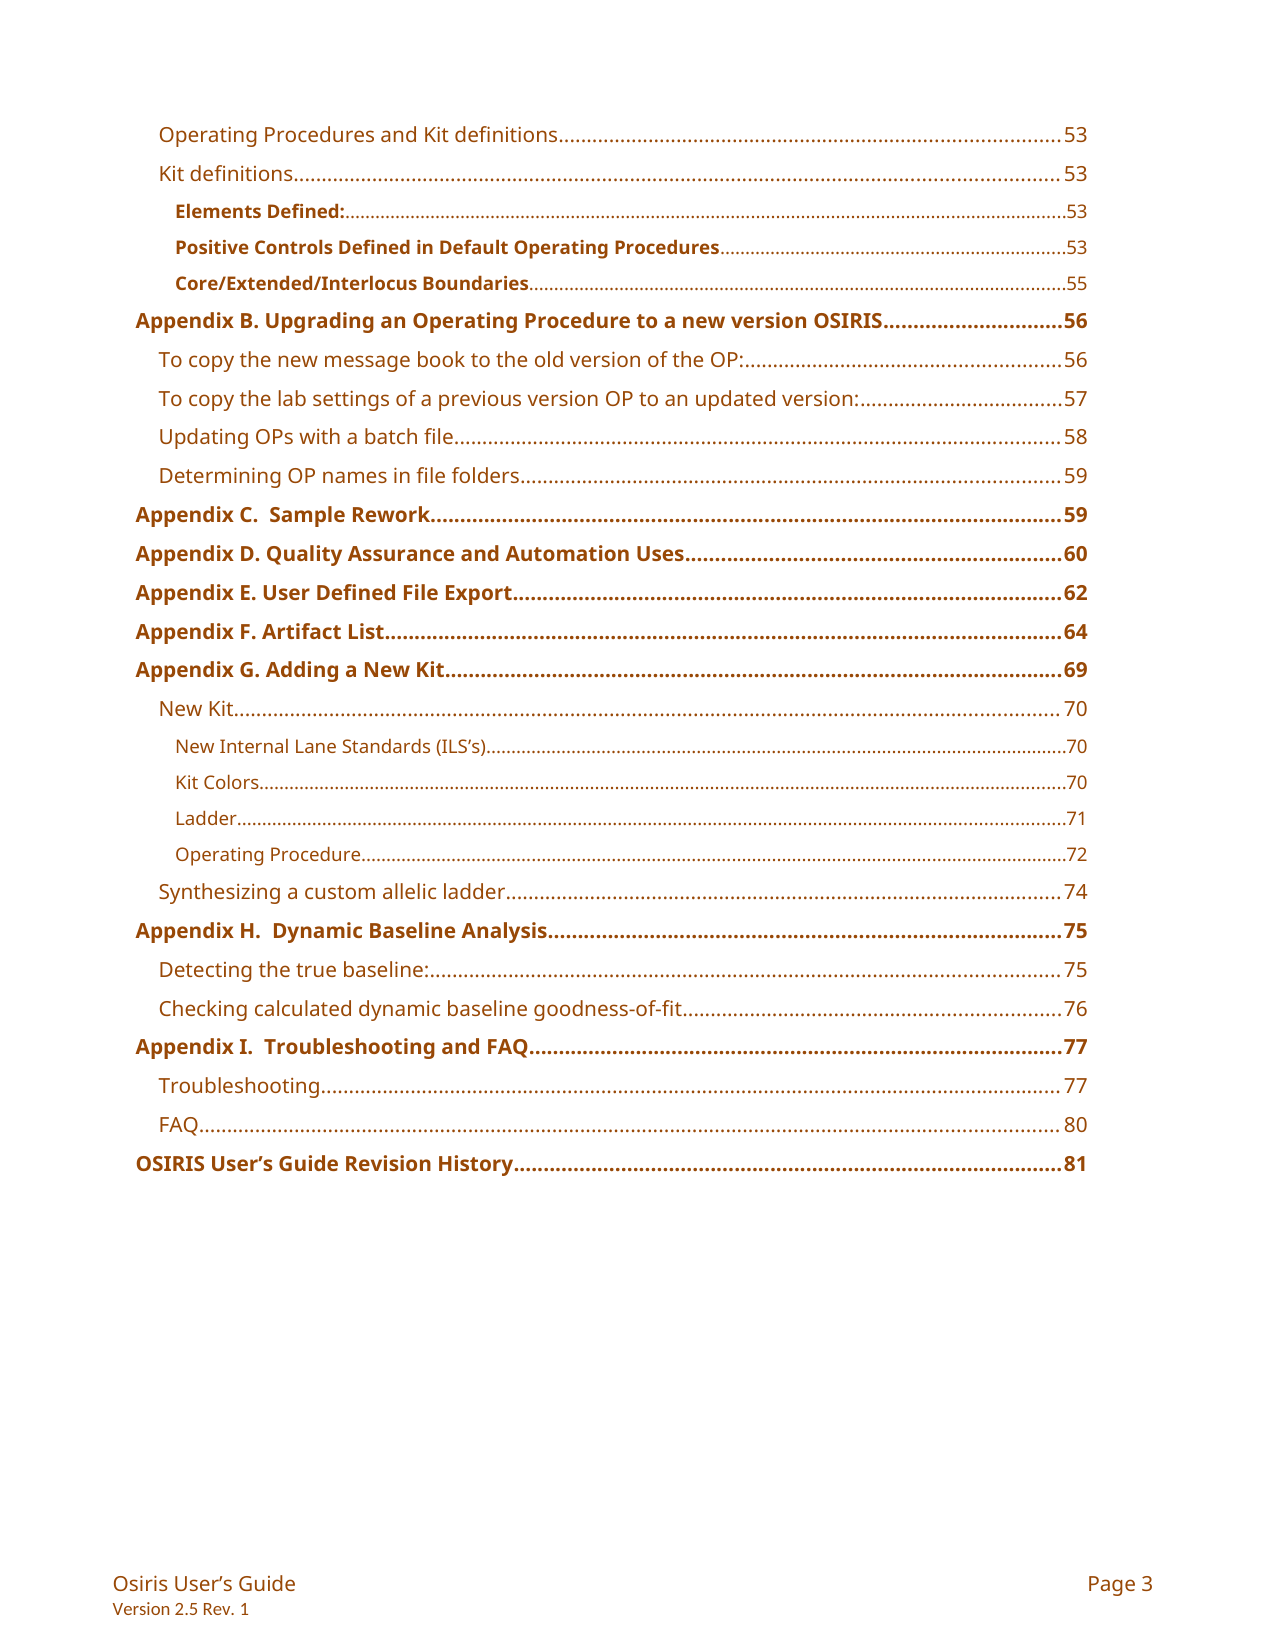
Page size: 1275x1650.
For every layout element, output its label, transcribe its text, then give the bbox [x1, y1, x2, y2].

text Appendix E. User Defined File Export 62 [135, 578, 1162, 606]
text FAQ 80 [158, 1110, 1162, 1139]
text Appendix H. Dynamic Baseline Analysis 75 [135, 916, 1162, 944]
text Troubleshooting 77 [158, 1071, 1162, 1100]
text New Kit 70 [158, 694, 1162, 723]
text New Internal Lane Standards (ILS’s) 70 [175, 733, 1162, 759]
text Positive Controls Defined in Default Operating Procedures 53 [175, 234, 1162, 259]
text Kit Colors 70 [175, 769, 1162, 795]
text Appendix F. Artifact List 64 [135, 617, 1162, 645]
text To copy the new message book to the old version of the OP: 56 [158, 345, 1162, 373]
text Updating OPs with a batch file 58 [158, 422, 1162, 451]
text Kit definitions 53 [158, 159, 1162, 188]
text Appendix B. Upgrading an Operating Procedure to a new version OSIRIS 56 [135, 306, 1162, 334]
text Appendix C. Sample Rework 59 [135, 500, 1162, 529]
text Appendix D. Quality Assurance and Automation Uses 60 [135, 539, 1162, 567]
text OSIRIS User’s Guide Revision History 81 [513, 1149, 1162, 1177]
text Operating Procedures and Kit definitions 53 [158, 120, 1162, 149]
text Appendix I. Troubleshooting and FAQ 77 [135, 1032, 1162, 1061]
text Checking calculated dynamic baseline goodness-of-fit 76 [158, 994, 1162, 1022]
text To copy the lab settings of a previous version OP to an updated version: 57 [158, 384, 1162, 412]
text Appendix G. Adding a New Kit 69 [135, 656, 1162, 684]
text Detecting the true baseline: 75 [158, 955, 1162, 983]
text Ladder 71 [175, 805, 1162, 831]
text Determining OP names in file folders 59 [158, 461, 1162, 490]
text Elements Defined: 53 [175, 198, 1162, 224]
text Core/Extended/Interlocus Boundaries 55 [175, 270, 1162, 296]
text Operating Procedure 72 [175, 841, 1162, 867]
text Synthesizing a custom allelic ladder 74 [158, 877, 1162, 906]
